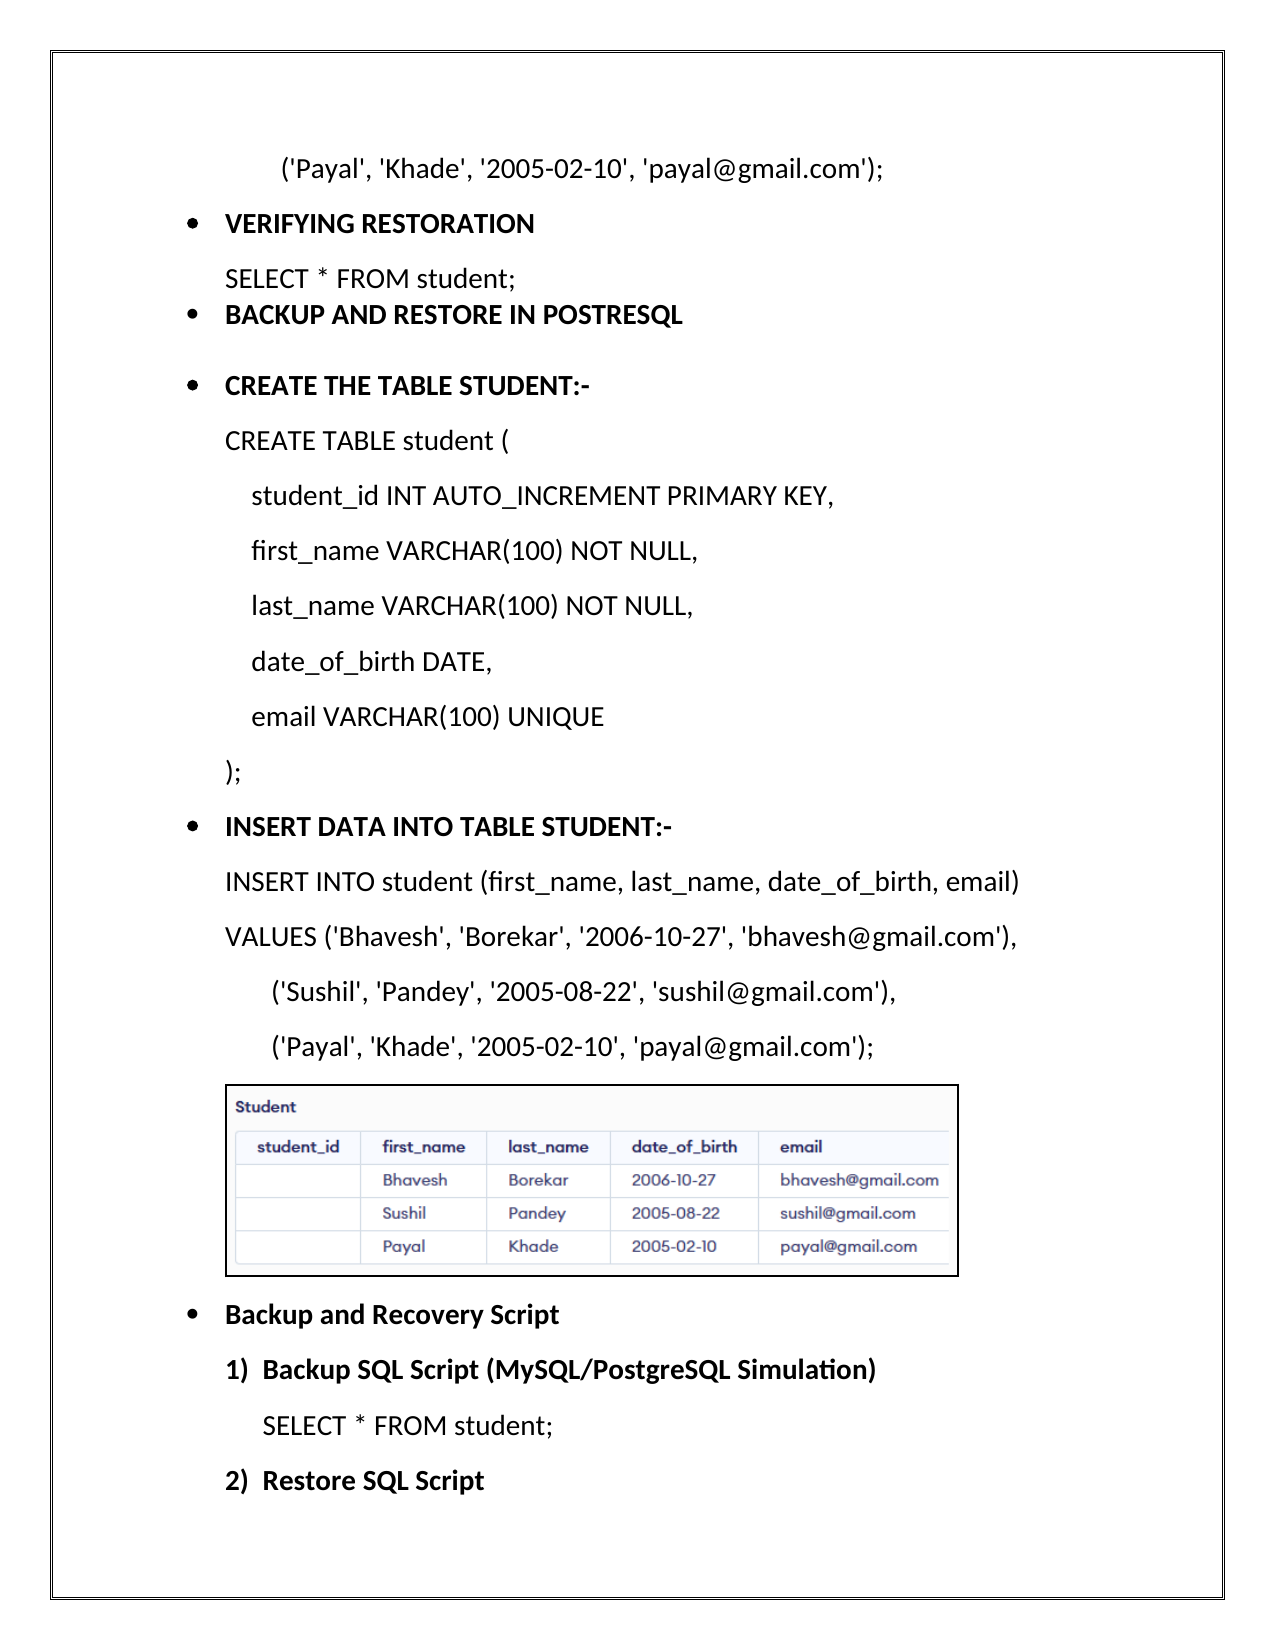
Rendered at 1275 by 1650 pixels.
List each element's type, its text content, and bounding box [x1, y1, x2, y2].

list Restore SQL Script [225, 1462, 1125, 1497]
text last_name VARCHAR(100) NOT NULL, [225, 587, 1125, 623]
list Backup SQL Script (MySQL/PostgreSQL Simulation) [225, 1351, 1125, 1387]
list CREATE THE TABLE STUDENT:- [187, 367, 1125, 403]
list Backup and Recovery Script [187, 1296, 1125, 1332]
text INSERT INTO student (first_name, last_name, date_of_birth, email) [225, 863, 1125, 899]
text email VARCHAR(100) UNIQUE [225, 698, 1125, 733]
text SELECT * FROM student; [262, 1407, 1125, 1442]
text ('Payal', 'Khade', '2005-02-10', 'payal@gmail.com'); [234, 150, 1125, 186]
text first_name VARCHAR(100) NOT NULL, [225, 532, 1125, 568]
list INSERT DATA INTO TABLE STUDENT:- [187, 808, 1125, 843]
text ); [225, 753, 1125, 788]
list VERIFYING RESTORATION [187, 205, 1125, 241]
text ('Payal', 'Khade', '2005-02-10', 'payal@gmail.com'); [225, 1028, 1125, 1064]
text CREATE TABLE student ( [187, 422, 1125, 458]
text student_id INT AUTO_INCREMENT PRIMARY KEY, [225, 477, 1125, 513]
list BACKUP AND RESTORE IN POSTRESQL [187, 296, 1125, 331]
text VALUES ('Bhavesh', 'Borekar', '2006-10-27', 'bhavesh@gmail.com'), [225, 918, 1125, 954]
text SELECT * FROM student; [225, 260, 1125, 296]
picture [227, 1086, 957, 1275]
text date_of_birth DATE, [225, 643, 1125, 678]
text ('Sushil', 'Pandey', '2005-08-22', 'sushil@gmail.com'), [225, 973, 1125, 1009]
